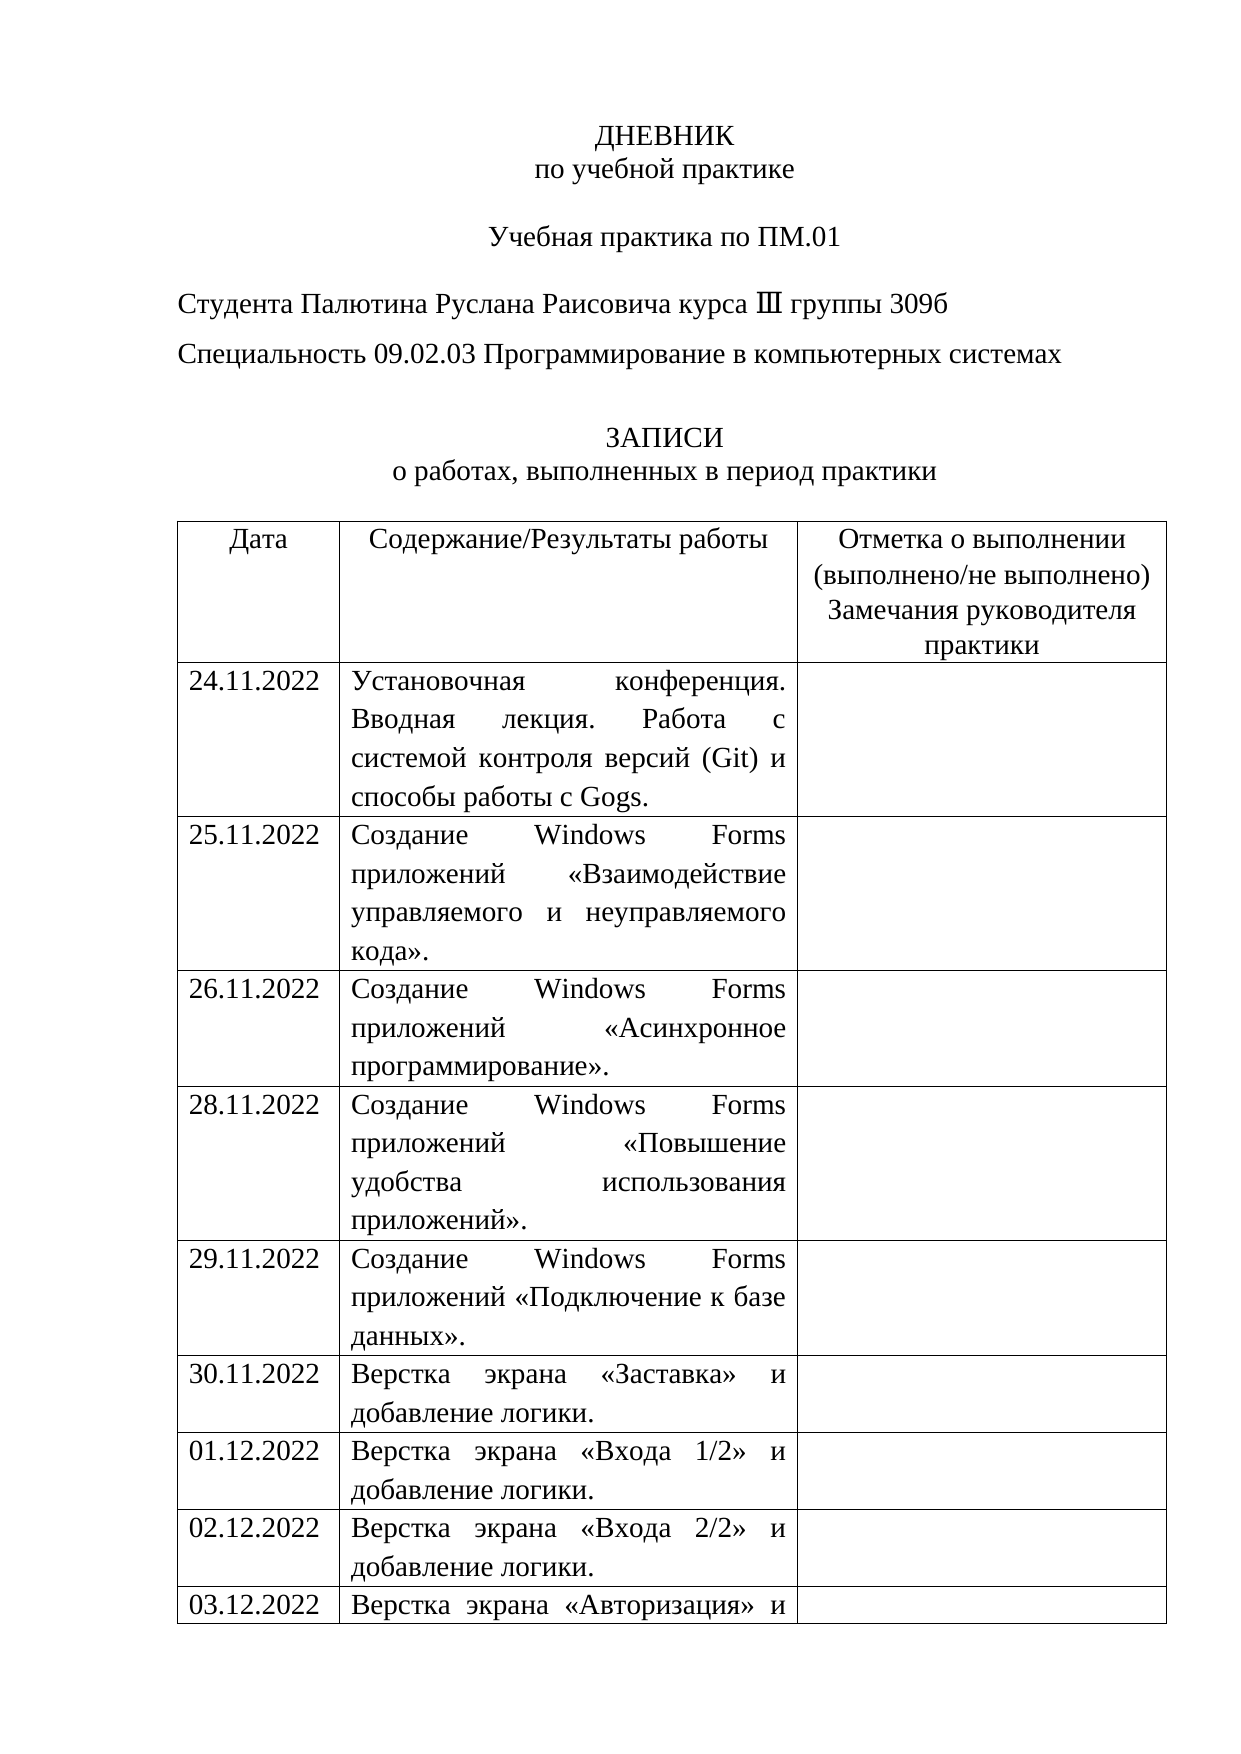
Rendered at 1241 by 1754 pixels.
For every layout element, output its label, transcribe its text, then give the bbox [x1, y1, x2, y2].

text ДНЕВНИК [177, 118, 1152, 152]
table_header Отметка о выполнении (выполнено/не выполнено) Замечания руководителя практики [798, 522, 1166, 662]
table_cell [340, 1587, 797, 1622]
table_cell 26.11.2022 [178, 971, 339, 1086]
text по учебной практике [177, 152, 1152, 185]
table_cell [798, 1087, 1166, 1240]
table_header Дата [178, 522, 339, 662]
text ЗАПИСИ [177, 420, 1152, 453]
table_cell 24.11.2022 [178, 663, 339, 816]
table_cell [798, 1587, 1166, 1622]
table_header Содержание/Результаты работы [340, 522, 797, 662]
table_cell 29.11.2022 [178, 1241, 339, 1355]
table_cell 28.11.2022 [178, 1087, 339, 1240]
table_cell 03.12.2022 [178, 1587, 339, 1622]
table_cell Создание Windows Forms приложений «Асинхронное программирование». [340, 971, 797, 1086]
table_cell 02.12.2022 [178, 1510, 339, 1586]
table_cell 30.11.2022 [178, 1356, 339, 1432]
text о работах, выполненных в период практики [177, 453, 1152, 487]
table_cell Верстка экрана «Входа 1/2» и добавление логики. [340, 1433, 797, 1509]
table_cell Создание Windows Forms приложений «Подключение к базе данных». [340, 1241, 797, 1355]
text Специальность 09.02.03 Программирование в компьютерных системах [177, 336, 1152, 370]
text Студента Палютина Руслана Раисовича курса Ⅲ группы 309б [177, 286, 1152, 319]
text Учебная практика по ПМ.01 [177, 219, 1152, 252]
table_cell Верстка экрана «Заставка» и добавление логики. [340, 1356, 797, 1432]
table_cell Верстка экрана «Входа 2/2» и добавление логики. [340, 1510, 797, 1586]
table_cell [798, 817, 1166, 970]
table_cell [798, 1510, 1166, 1586]
table_cell [798, 1433, 1166, 1509]
table_cell [798, 663, 1166, 816]
table_cell [798, 971, 1166, 1086]
table_cell 25.11.2022 [178, 817, 339, 970]
table_cell [798, 1241, 1166, 1355]
table_cell [798, 1356, 1166, 1432]
table_cell Установочная конференция. Вводная лекция. Работа с системой контроля версий (Git) и способы работы с Gogs. [340, 663, 797, 816]
table_cell Создание Windows Forms приложений «Взаимодействие управляемого и неуправляемого кода». [340, 817, 797, 970]
table_cell Создание Windows Forms приложений «Повышение удобства использования приложений». [340, 1087, 797, 1240]
table_cell 01.12.2022 [178, 1433, 339, 1509]
